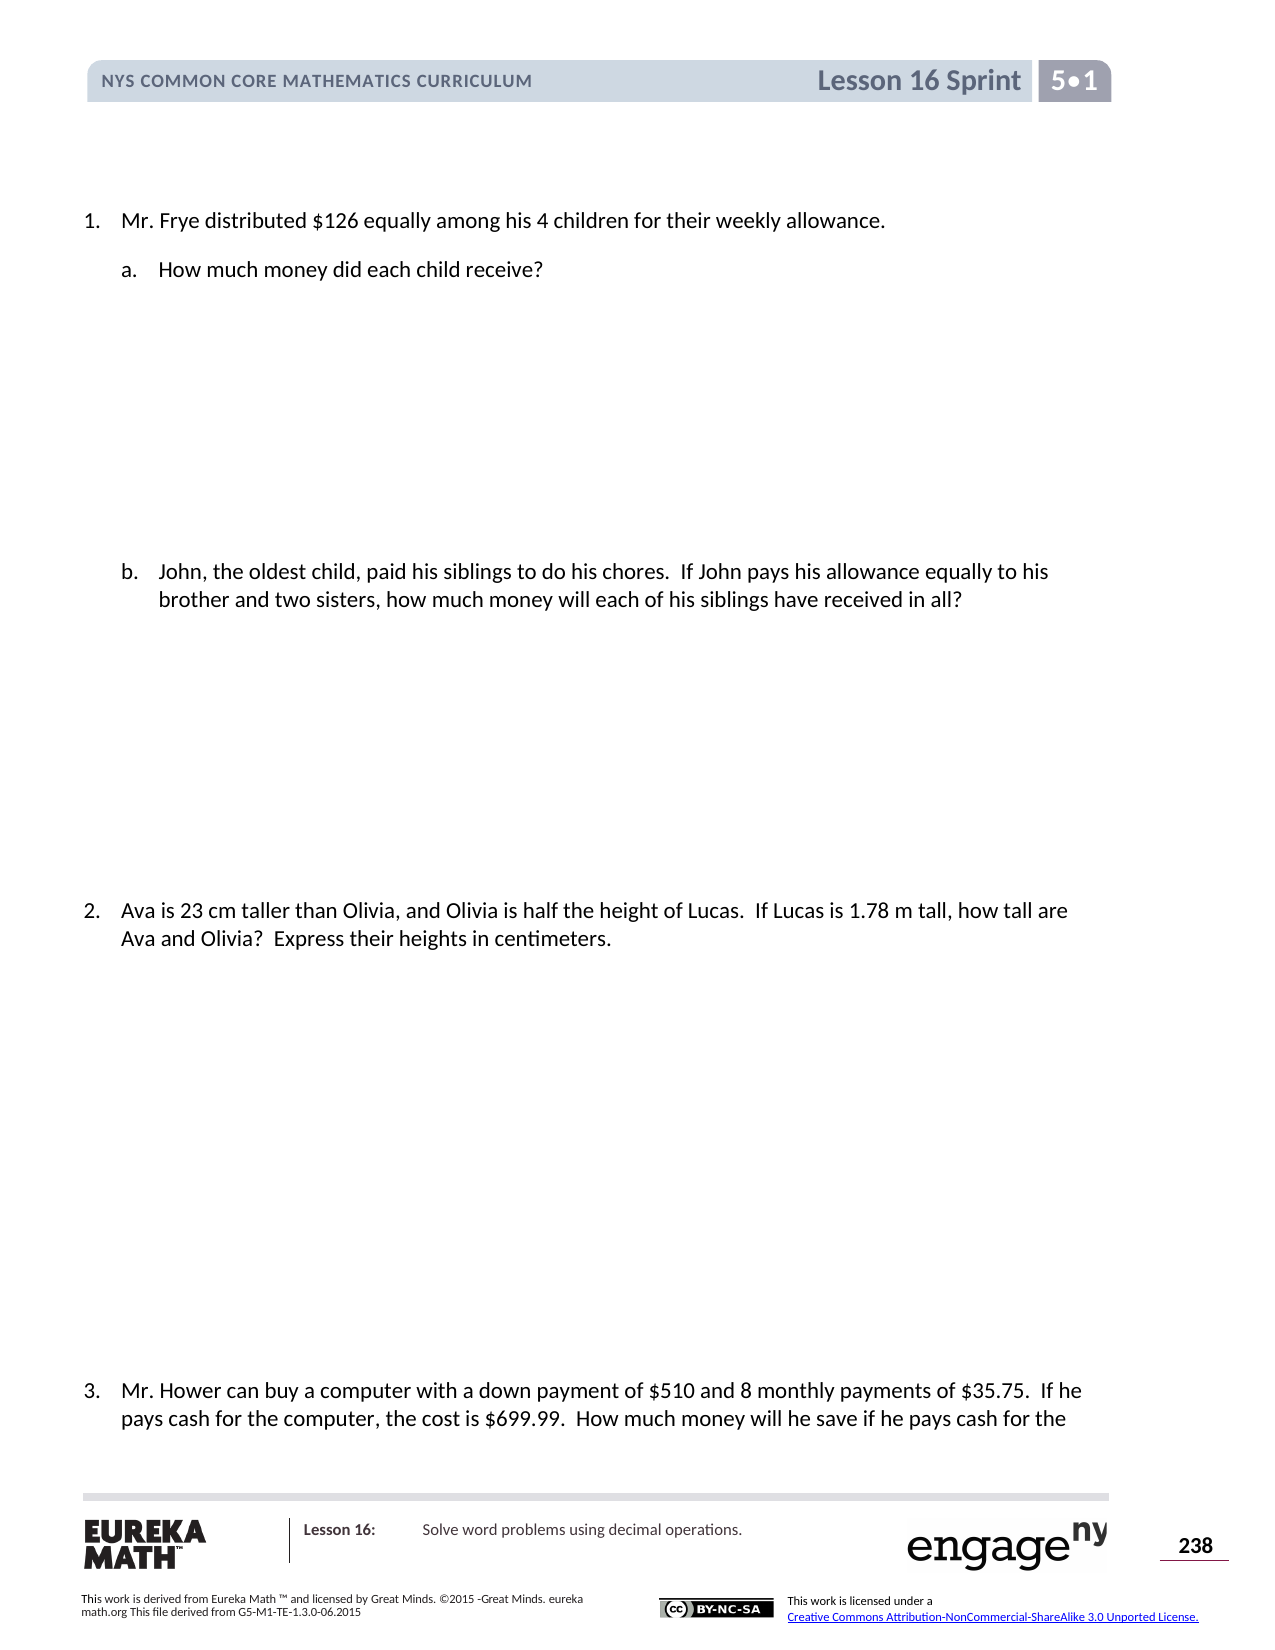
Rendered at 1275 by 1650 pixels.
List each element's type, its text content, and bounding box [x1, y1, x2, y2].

list Ava is 23 cm taller than Olivia, and Olivia is half the height of Lucas. If Lucas is 1.78 m tall, how tall are Ava and Olivia? Express their heights in centimeters. [83, 896, 1108, 952]
list Mr. Frye distributed $126 equally among his 4 children for their weekly allowance. [83, 206, 1108, 234]
picture [906, 1518, 1107, 1573]
picture [75, 1512, 210, 1573]
picture [657, 1598, 774, 1618]
list How much money did each child receive? [121, 255, 1108, 283]
list John, the oldest child, paid his siblings to do his chores. If John pays his allowance equally to his brother and two sisters, how much money will each of his siblings have received in all? [121, 557, 1108, 613]
